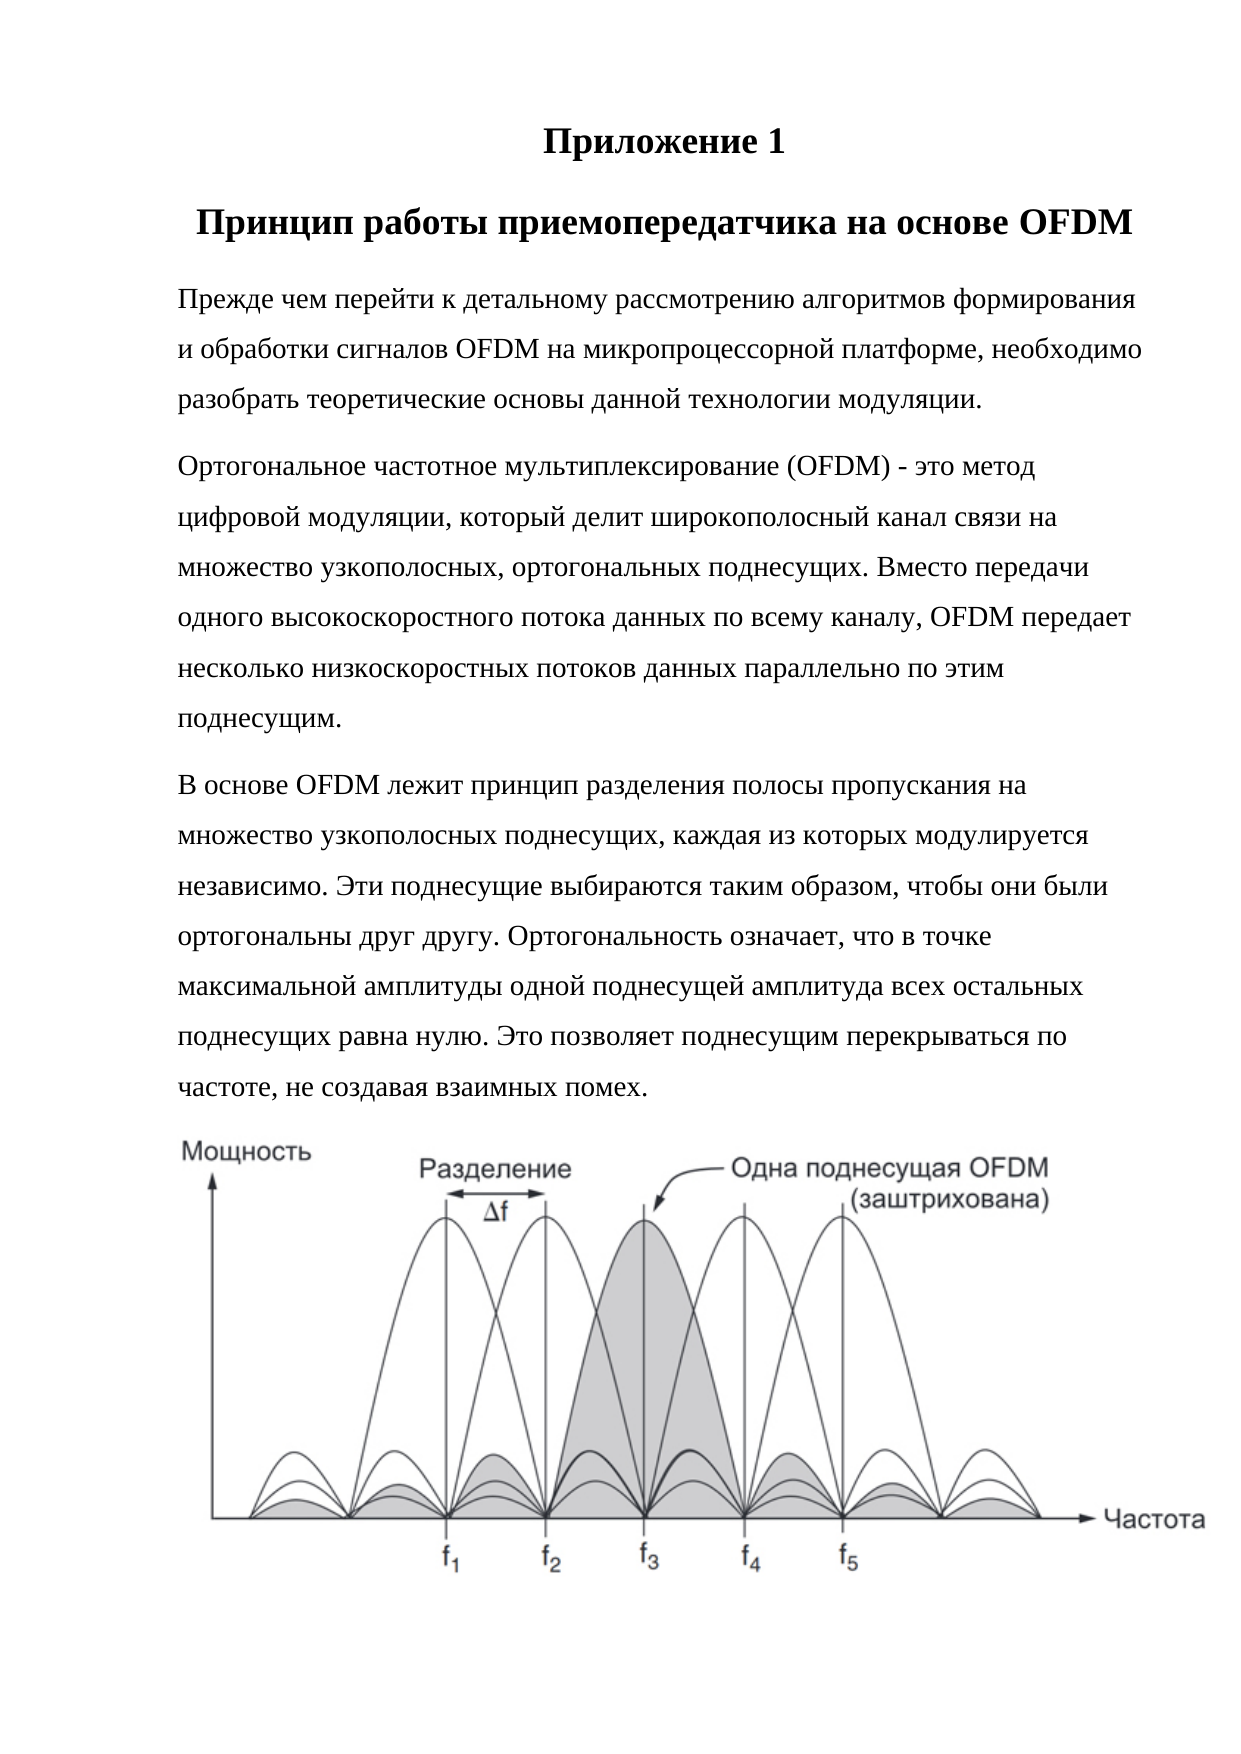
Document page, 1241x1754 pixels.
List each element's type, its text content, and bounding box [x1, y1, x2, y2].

subtitle Принцип работы приемопередатчика на основе OFDM [177, 199, 1152, 243]
subtitle Приложение 1 [177, 118, 1152, 161]
text Прежде чем перейти к детальному рассмотрению алгоритмов формирования и обработки сигналов OFDM на микропроцессорной платформе, необходимо разобрать теоретические основы данной технологии модуляции. [177, 281, 1152, 415]
text В основе OFDM лежит принцип разделения полосы пропускания на множество узкополосных поднесущих, каждая из которых модулируется независимо. Эти поднесущие выбираются таким образом, чтобы они были ортогональны друг другу. Ортогональность означает, что в точке максимальной амплитуды одной поднесущей амплитуда всех остальных поднесущих равна нулю. Это позволяет поднесущим перекрываться по частоте, не создавая взаимных помех. [177, 767, 1152, 1102]
picture [177, 1135, 1211, 1577]
text Ортогональное частотное мультиплексирование (OFDM) - это метод цифровой модуляции, который делит широкополосный канал связи на множество узкополосных, ортогональных поднесущих. Вместо передачи одного высокоскоростного потока данных по всему каналу, OFDM передает несколько низкоскоростных потоков данных параллельно по этим поднесущим. [177, 448, 1152, 733]
